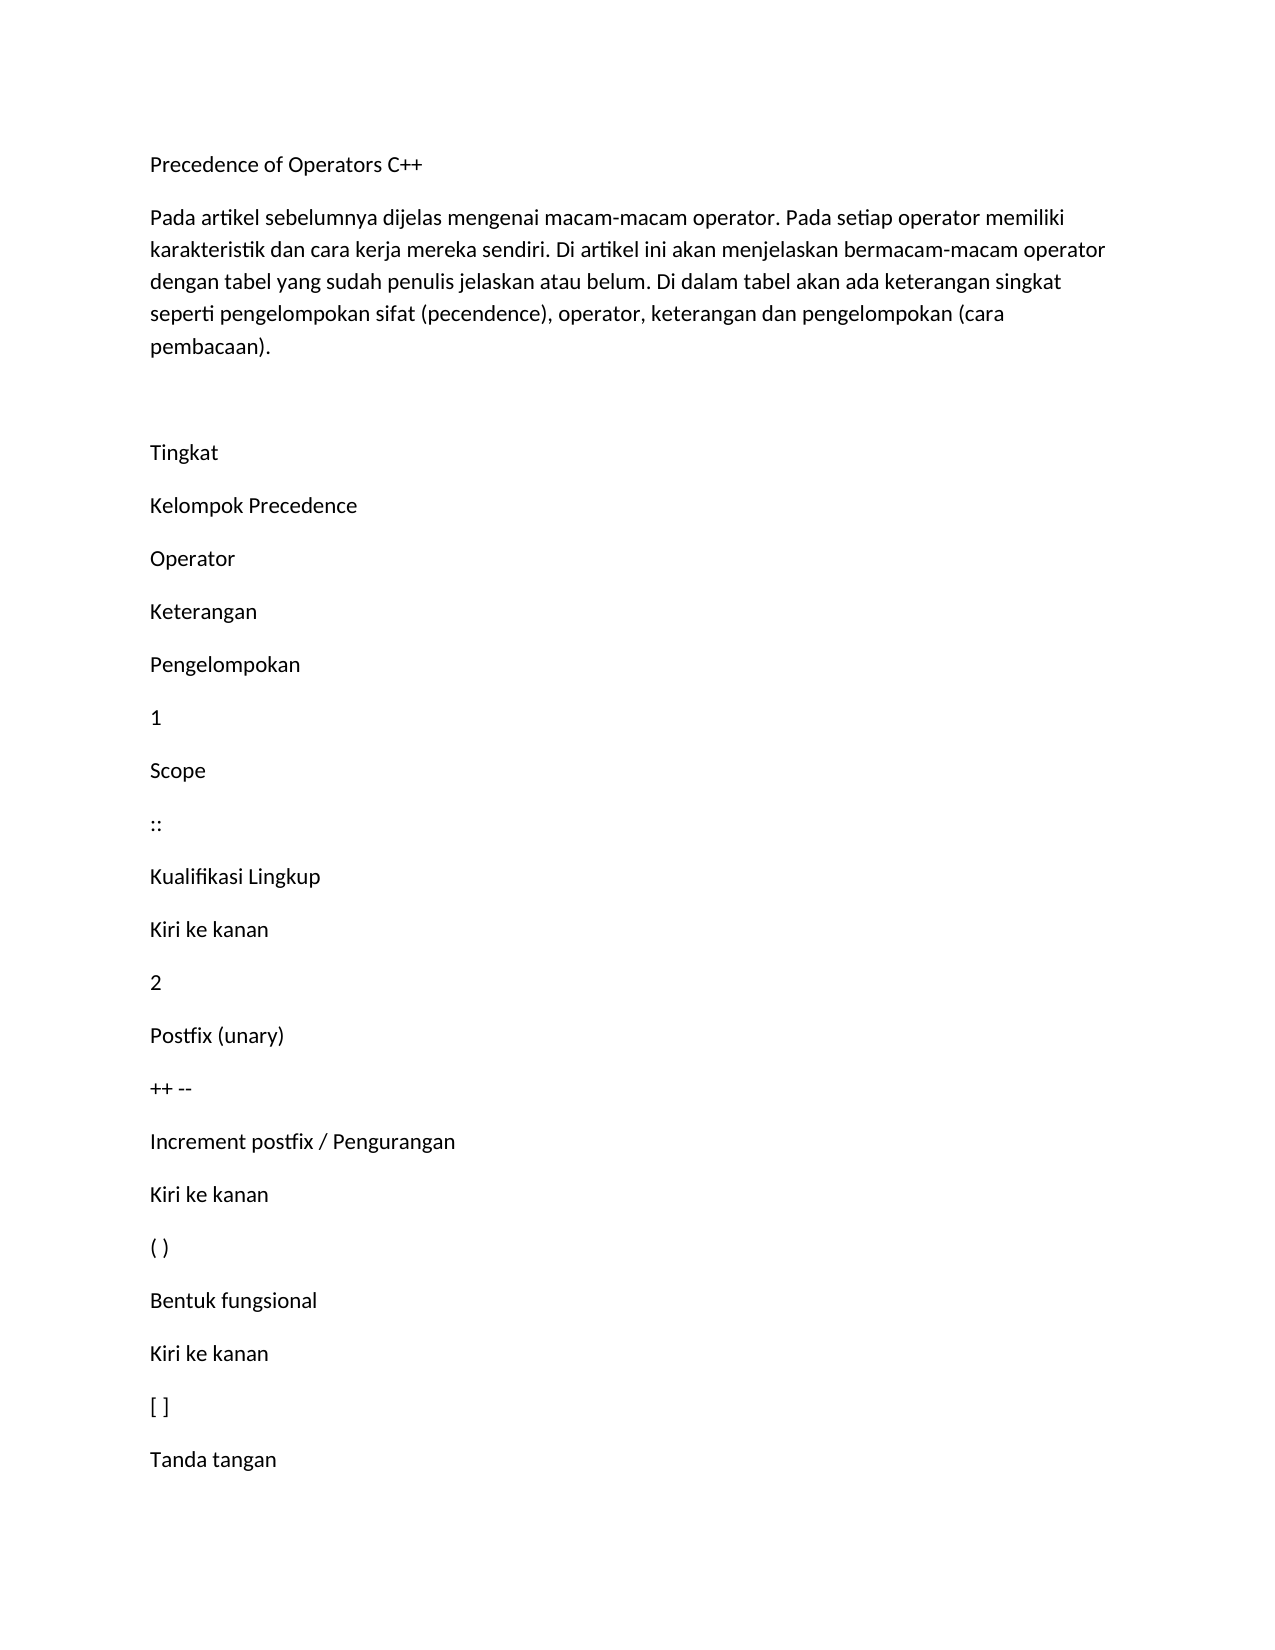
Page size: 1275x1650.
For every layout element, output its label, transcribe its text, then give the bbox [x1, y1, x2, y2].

text [ ] [150, 1392, 1125, 1420]
text :: [150, 809, 1125, 837]
text Scope [150, 756, 1125, 784]
text ++ -- [150, 1074, 1125, 1102]
text Tingkat [150, 438, 1125, 466]
text Kiri ke kanan [150, 915, 1125, 943]
text 1 [150, 703, 1125, 731]
text Keterangan [150, 597, 1125, 625]
text Operator [150, 544, 1125, 572]
text Kiri ke kanan [150, 1180, 1125, 1208]
text Bentuk fungsional [150, 1286, 1125, 1314]
text Precedence of Operators C++ [150, 150, 1125, 178]
text Pengelompokan [150, 650, 1125, 678]
text Kelompok Precedence [150, 491, 1125, 519]
text Increment postfix / Pengurangan [150, 1127, 1125, 1155]
text Kualifikasi Lingkup [150, 862, 1125, 890]
text Tanda tangan [150, 1445, 1125, 1473]
text ( ) [150, 1233, 1125, 1261]
text Pada artikel sebelumnya dijelas mengenai macam-macam operator. Pada setiap operator memiliki karakteristik dan cara kerja mereka sendiri. Di artikel ini akan menjelaskan bermacam-macam operator dengan tabel yang sudah penulis jelaskan atau belum. Di dalam tabel akan ada keterangan singkat seperti pengelompokan sifat (pecendence), operator, keterangan dan pengelompokan (cara pembacaan). [150, 203, 1125, 360]
text Postfix (unary) [150, 1021, 1125, 1049]
text Kiri ke kanan [150, 1339, 1125, 1367]
text 2 [150, 968, 1125, 996]
